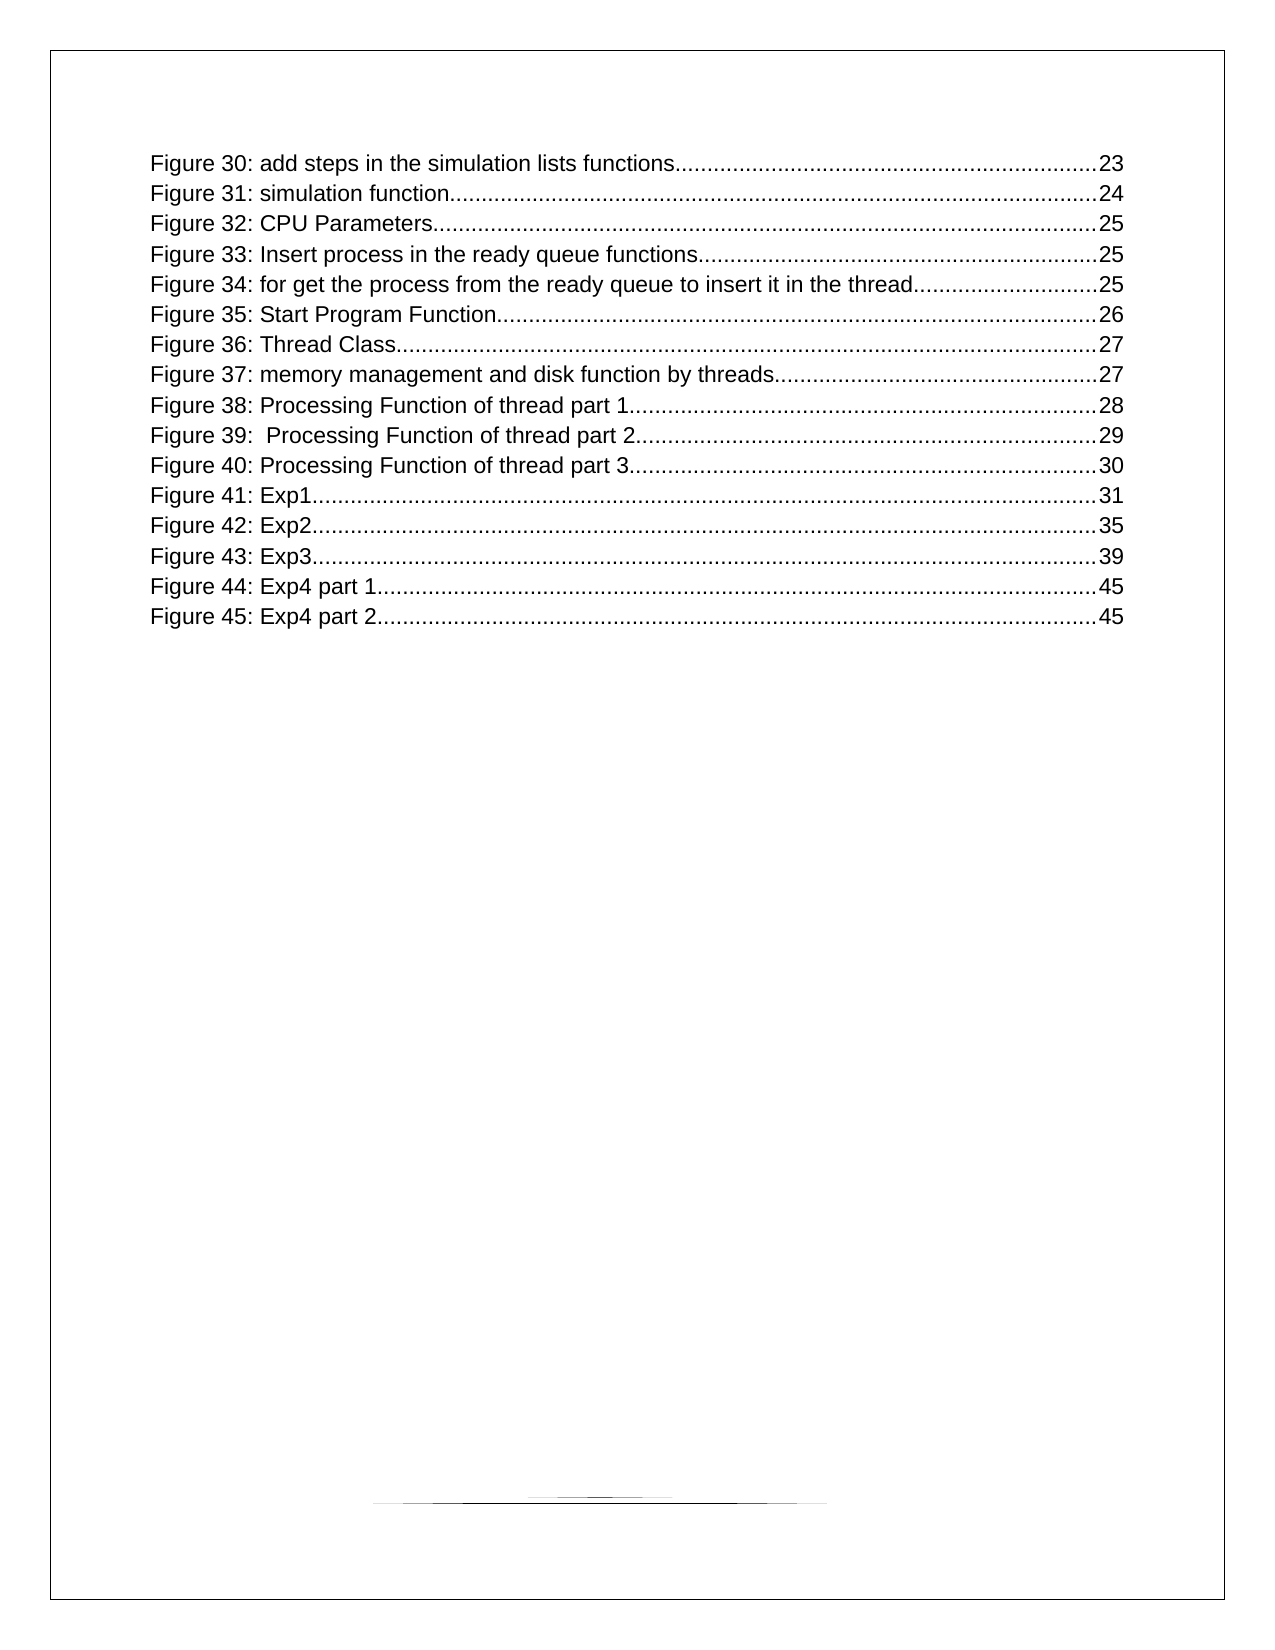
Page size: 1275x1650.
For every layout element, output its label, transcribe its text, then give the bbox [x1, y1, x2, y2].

text Figure 30: add steps in the simulation lists functions 23 [150, 150, 1125, 176]
text Figure 43: Exp3 39 [150, 543, 1125, 569]
text Figure 38: Processing Function of thread part 1 28 [150, 392, 1125, 418]
text Figure 32: CPU Parameters 25 [150, 210, 1125, 237]
text Figure 31: simulation function 24 [150, 180, 1125, 207]
text Figure 41: Exp1 31 [150, 482, 1125, 509]
text Figure 34: for get the process from the ready queue to insert it in the thread 25 [150, 271, 1125, 297]
text Figure 40: Processing Function of thread part 3 30 [150, 452, 1125, 478]
text Figure 39: Processing Function of thread part 2 29 [150, 422, 1125, 448]
text Figure 35: Start Program Function 26 [150, 301, 1125, 327]
text Figure 37: memory management and disk function by threads 27 [150, 361, 1125, 388]
text Figure 44: Exp4 part 1 45 [150, 573, 1125, 599]
text Figure 42: Exp2 35 [150, 512, 1125, 539]
text Figure 45: Exp4 part 2 45 [150, 603, 1125, 629]
text Figure 33: Insert process in the ready queue functions 25 [150, 241, 1125, 267]
text Figure 36: Thread Class 27 [150, 331, 1125, 358]
